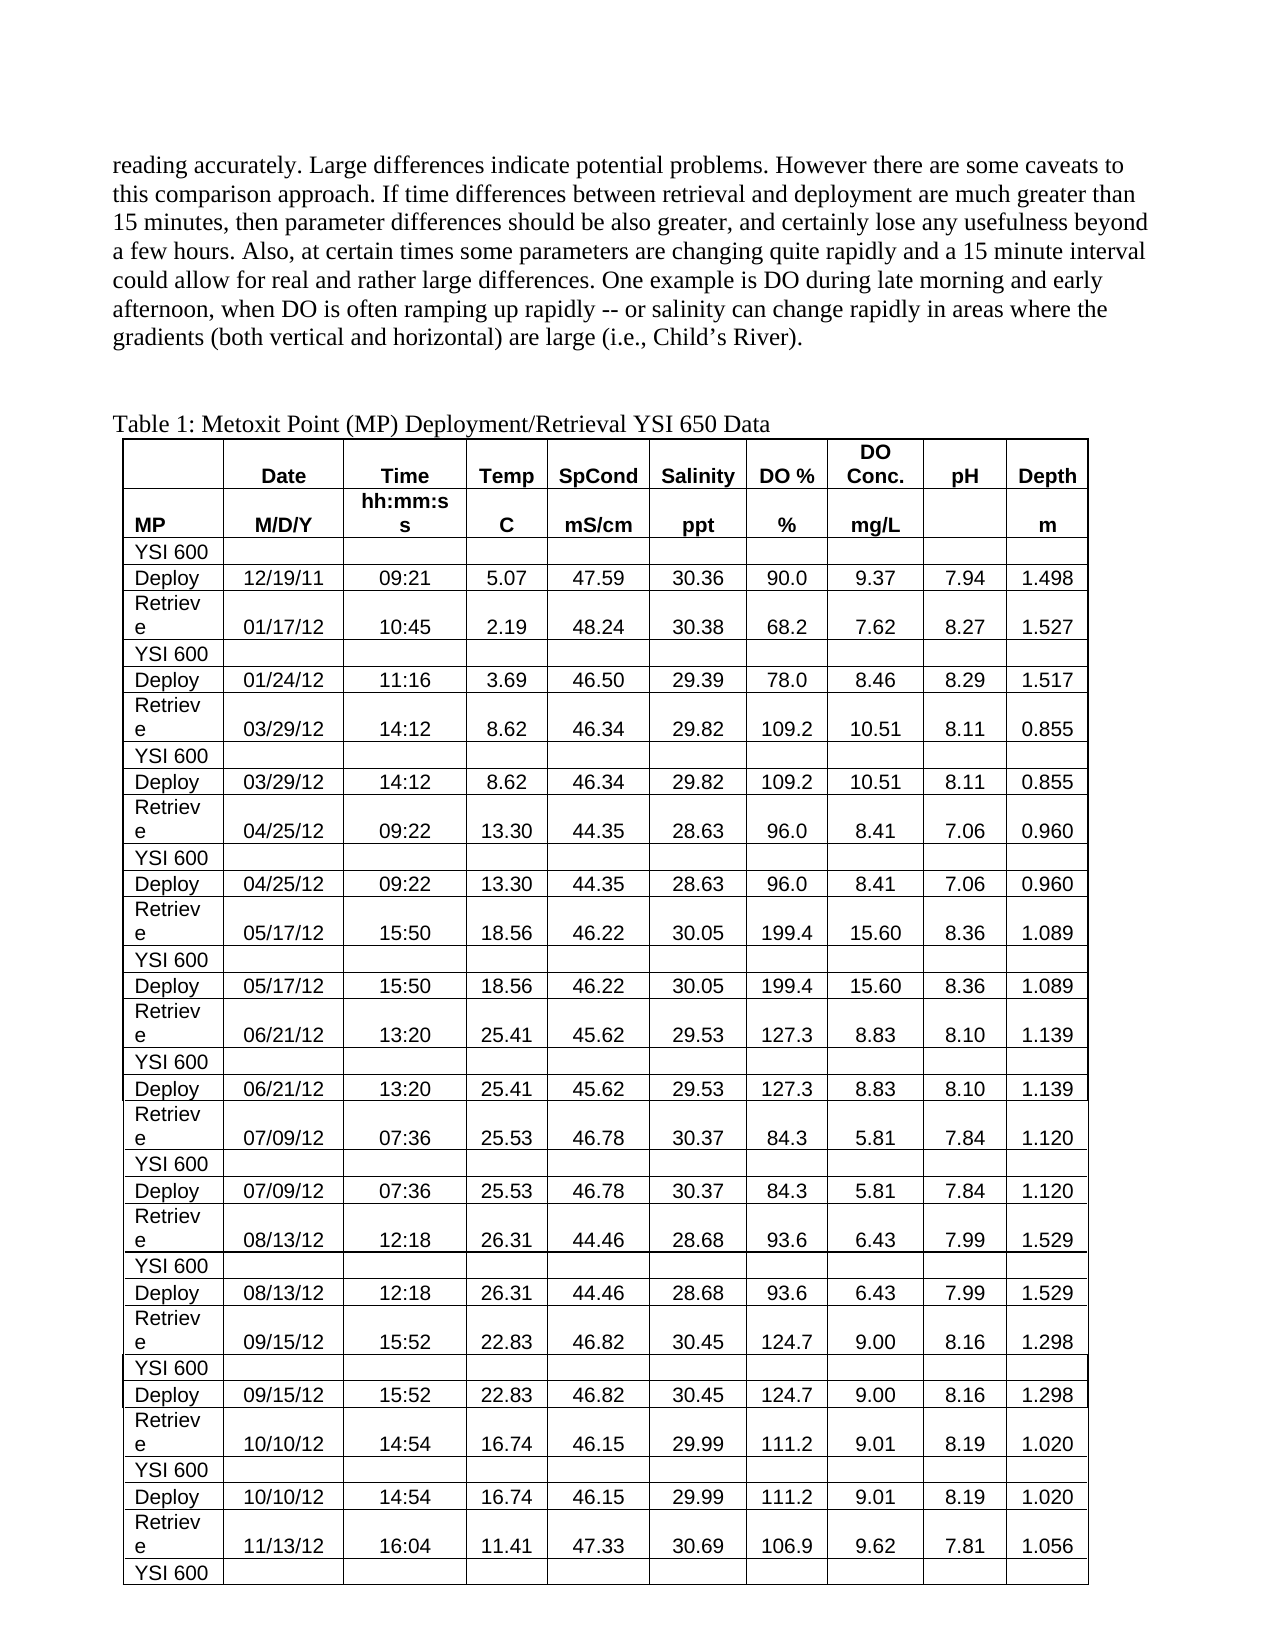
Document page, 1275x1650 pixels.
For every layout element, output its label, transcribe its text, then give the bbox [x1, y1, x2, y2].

table_cell [828, 844, 923, 870]
table_cell 46.15 [548, 1483, 649, 1509]
table_cell [1007, 742, 1087, 768]
table_cell [924, 742, 1006, 768]
table_cell 15:50 [344, 897, 466, 945]
table_header SpCond [548, 440, 649, 488]
table_cell [467, 1150, 547, 1176]
table_cell 8.27 [924, 591, 1006, 639]
table_cell ppt [650, 489, 746, 537]
table_cell C [467, 489, 547, 537]
table_cell 07/09/12 [224, 1101, 343, 1149]
table_cell [548, 1559, 649, 1584]
table_cell [548, 1253, 649, 1278]
table_cell 1.120 [1007, 1176, 1088, 1202]
table_cell Retrieve [124, 897, 223, 945]
table_cell 9.37 [828, 565, 923, 590]
table_cell 96.0 [747, 871, 827, 896]
table_cell YSI 600 [124, 742, 223, 768]
table_cell [924, 489, 1006, 537]
table_cell 8.19 [924, 1408, 1006, 1456]
table_cell 44.46 [548, 1204, 649, 1251]
table_cell 9.01 [828, 1408, 923, 1456]
table_cell [828, 1150, 923, 1176]
table_cell 1.529 [1007, 1278, 1088, 1304]
table_cell [747, 1457, 827, 1482]
table_cell 9.00 [828, 1306, 923, 1353]
table_cell 14:12 [344, 693, 466, 741]
table_cell 46.15 [548, 1408, 649, 1456]
table_cell 09:22 [344, 795, 466, 843]
table_cell 16.74 [467, 1408, 547, 1456]
table_cell YSI 600 [124, 946, 223, 972]
table_cell [650, 1457, 746, 1482]
table_cell [467, 1253, 547, 1278]
table_cell 08/13/12 [224, 1204, 343, 1251]
table_header DO % [747, 440, 827, 488]
table_cell 5.07 [467, 565, 547, 590]
table_cell 8.41 [828, 871, 923, 896]
table_cell [467, 1457, 547, 1482]
table_cell 1.298 [1007, 1381, 1087, 1407]
table_cell Deploy [124, 871, 223, 896]
table_cell 84.3 [747, 1101, 827, 1149]
table_cell [924, 1457, 1006, 1482]
table_cell 06/21/12 [224, 1075, 343, 1100]
table_cell 10/10/12 [224, 1408, 343, 1456]
table_cell 28.68 [650, 1204, 746, 1251]
table_cell [224, 742, 343, 768]
table_cell 30.38 [650, 591, 746, 639]
table_cell 25.41 [467, 999, 547, 1047]
table_cell [828, 742, 923, 768]
table_cell M/D/Y [224, 489, 343, 537]
table_cell 28.63 [650, 871, 746, 896]
table_cell [828, 1457, 923, 1482]
table_cell 11:16 [344, 667, 466, 692]
table_cell [828, 1048, 923, 1074]
table_cell 46.78 [548, 1101, 649, 1149]
table_cell 127.3 [747, 999, 827, 1047]
table_cell 07:36 [344, 1101, 466, 1149]
table_cell 111.2 [747, 1408, 827, 1456]
table_cell 1.020 [1007, 1408, 1088, 1456]
table_cell 09:22 [344, 871, 466, 896]
table_cell 8.62 [467, 693, 547, 741]
table_cell [747, 1048, 827, 1074]
table_cell 30.05 [650, 973, 746, 998]
table_cell Retrieve [124, 591, 223, 639]
table_cell 7.06 [924, 871, 1006, 896]
table_cell 44.46 [548, 1279, 649, 1304]
table_cell [1007, 1355, 1087, 1380]
table_cell [548, 1457, 649, 1482]
table_cell 12:18 [344, 1279, 466, 1304]
table_cell [924, 844, 1006, 870]
table_cell [467, 1048, 547, 1074]
table_cell 1.139 [1007, 999, 1087, 1047]
table_cell [344, 1355, 466, 1380]
table_cell [467, 1355, 547, 1380]
table_cell [747, 742, 827, 768]
table_cell YSI 600 [124, 1355, 223, 1380]
table_cell 47.33 [548, 1510, 649, 1558]
table_cell [224, 1253, 343, 1278]
table_cell [650, 742, 746, 768]
table_cell Deploy [124, 1279, 223, 1304]
table_cell 30.45 [650, 1306, 746, 1353]
table_cell 29.99 [650, 1483, 746, 1509]
table_cell 04/25/12 [224, 871, 343, 896]
table_cell 30.37 [650, 1101, 746, 1149]
table_cell 15.60 [828, 973, 923, 998]
table_cell 10/10/12 [224, 1483, 343, 1509]
table_cell 7.99 [924, 1279, 1006, 1304]
table_cell 0.960 [1007, 795, 1087, 843]
table_cell 29.53 [650, 999, 746, 1047]
table_cell 8.11 [924, 693, 1006, 741]
table_cell 46.82 [548, 1306, 649, 1353]
table_cell [650, 640, 746, 666]
table_cell Retrieve [124, 693, 223, 741]
table_cell [650, 1150, 746, 1176]
table_cell [924, 1253, 1006, 1278]
table_cell [924, 1355, 1006, 1380]
table_cell 0.855 [1007, 769, 1087, 794]
table_cell 46.78 [548, 1177, 649, 1202]
table_header Depth [1007, 440, 1087, 488]
table_cell [747, 1150, 827, 1176]
table_cell 0.960 [1007, 871, 1087, 896]
table_cell 45.62 [548, 999, 649, 1047]
table_cell 1.517 [1007, 667, 1087, 692]
table_cell Retrieve [124, 795, 223, 843]
table_cell 13.30 [467, 795, 547, 843]
table_cell [828, 538, 923, 563]
table_cell 84.3 [747, 1177, 827, 1202]
table_cell [344, 946, 466, 972]
table_cell YSI 600 [124, 1457, 223, 1482]
table_cell [467, 640, 547, 666]
table_cell [650, 1253, 746, 1278]
text Table 1: Metoxit Point (MP) Deployment/Retrieval YSI 650 Data [112, 409, 1153, 438]
table_cell 29.53 [650, 1075, 746, 1100]
table_cell 12:18 [344, 1204, 466, 1251]
table_cell 106.9 [747, 1510, 827, 1558]
table_header [124, 440, 223, 488]
table_cell 09/15/12 [224, 1381, 343, 1407]
table_cell Deploy [124, 1483, 223, 1509]
table_cell 7.06 [924, 795, 1006, 843]
table_cell hh:mm:ss [344, 489, 466, 537]
table_cell [650, 538, 746, 563]
table_cell 127.3 [747, 1075, 827, 1100]
table_cell 30.37 [650, 1177, 746, 1202]
table_cell 44.35 [548, 871, 649, 896]
table_cell [747, 1355, 827, 1380]
table_cell Retrieve [124, 1101, 223, 1149]
table_cell 30.69 [650, 1510, 746, 1558]
table_cell [344, 1253, 466, 1278]
table_cell [548, 1048, 649, 1074]
table_cell [1007, 1048, 1087, 1074]
table_cell YSI 600 [124, 844, 223, 870]
table_cell 1.020 [1007, 1482, 1088, 1509]
table_cell 10:45 [344, 591, 466, 639]
table_cell [224, 538, 343, 563]
table_cell 29.82 [650, 693, 746, 741]
table_cell [344, 1150, 466, 1176]
table_cell 1.056 [1007, 1509, 1088, 1558]
table_cell 8.16 [924, 1306, 1006, 1353]
table_header Date [224, 440, 343, 488]
table_cell 26.31 [467, 1204, 547, 1251]
table_cell 13:20 [344, 999, 466, 1047]
table_cell 8.41 [828, 795, 923, 843]
table_cell [1007, 1456, 1088, 1482]
table_cell [224, 946, 343, 972]
table_cell 93.6 [747, 1279, 827, 1304]
table_cell 9.00 [828, 1381, 923, 1407]
table_cell 2.19 [467, 591, 547, 639]
table_cell 03/29/12 [224, 769, 343, 794]
table_cell Retrieve [124, 1204, 223, 1251]
table_cell 124.7 [747, 1381, 827, 1407]
table_cell [1007, 1149, 1088, 1176]
table_cell 09:21 [344, 565, 466, 590]
table_cell 1.298 [1007, 1305, 1088, 1353]
table_cell 01/17/12 [224, 591, 343, 639]
table_cell 06/21/12 [224, 999, 343, 1047]
table_cell [924, 946, 1006, 972]
table_cell [747, 1253, 827, 1278]
table_cell [1007, 1251, 1088, 1278]
table_cell 5.81 [828, 1101, 923, 1149]
table_cell 109.2 [747, 693, 827, 741]
table_cell Deploy [124, 1381, 223, 1407]
table_cell mg/L [828, 489, 923, 537]
table_cell [650, 1355, 746, 1380]
table_cell [224, 1457, 343, 1482]
table_cell [650, 844, 746, 870]
table_cell 7.99 [924, 1204, 1006, 1251]
table_cell 46.22 [548, 897, 649, 945]
table_cell 13.30 [467, 871, 547, 896]
table_cell 25.53 [467, 1177, 547, 1202]
table_cell Deploy [124, 973, 223, 998]
table_cell 14:54 [344, 1408, 466, 1456]
table_cell [548, 844, 649, 870]
table_cell 7.81 [924, 1510, 1006, 1558]
table_cell 8.16 [924, 1381, 1006, 1407]
table_cell 1.527 [1007, 591, 1087, 639]
table_cell 90.0 [747, 565, 827, 590]
table_cell 8.10 [924, 1075, 1006, 1100]
table_cell YSI 600 [124, 538, 223, 563]
table_cell [747, 1559, 827, 1584]
table_cell [1007, 538, 1087, 563]
table_cell 199.4 [747, 973, 827, 998]
table_cell 29.82 [650, 769, 746, 794]
table_cell Deploy [124, 1177, 223, 1202]
table_cell 07/09/12 [224, 1177, 343, 1202]
table_cell 13:20 [344, 1075, 466, 1100]
table_cell Deploy [124, 1075, 223, 1100]
table_cell 48.24 [548, 591, 649, 639]
table_cell [747, 640, 827, 666]
table_cell % [747, 489, 827, 537]
table_cell [548, 1355, 649, 1380]
table_cell 6.43 [828, 1279, 923, 1304]
table_cell [1007, 640, 1087, 666]
table_cell 26.31 [467, 1279, 547, 1304]
table_cell [548, 538, 649, 563]
table_cell Retrieve [124, 1306, 223, 1353]
table_cell 09/15/12 [224, 1306, 343, 1353]
table_cell 8.62 [467, 769, 547, 794]
table_header pH [924, 440, 1006, 488]
table_cell 9.01 [828, 1483, 923, 1509]
table_cell 3.69 [467, 667, 547, 692]
table_cell 11/13/12 [224, 1510, 343, 1558]
table_cell 8.19 [924, 1483, 1006, 1509]
table_cell 14:54 [344, 1483, 466, 1509]
table_cell [828, 1355, 923, 1380]
table_cell [1007, 844, 1087, 870]
table_cell 45.62 [548, 1075, 649, 1100]
table_cell [344, 1457, 466, 1482]
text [112, 150, 1153, 351]
table_cell 05/17/12 [224, 973, 343, 998]
table_cell YSI 600 [124, 1048, 223, 1074]
table_cell 30.05 [650, 897, 746, 945]
table_cell [467, 844, 547, 870]
table_cell 30.45 [650, 1381, 746, 1407]
table_cell 46.50 [548, 667, 649, 692]
table_cell 7.84 [924, 1177, 1006, 1202]
table_cell 109.2 [747, 769, 827, 794]
table_cell 15.60 [828, 897, 923, 945]
table_cell [828, 946, 923, 972]
table_cell 10.51 [828, 769, 923, 794]
table_cell MP [124, 489, 223, 537]
table_cell [467, 1559, 547, 1584]
table_cell [650, 946, 746, 972]
table_cell [224, 640, 343, 666]
table_cell 1.498 [1007, 565, 1087, 590]
table_cell [747, 538, 827, 563]
table_cell [828, 640, 923, 666]
table_cell 25.53 [467, 1101, 547, 1149]
table_cell 46.22 [548, 973, 649, 998]
table_cell Retrieve [124, 1510, 223, 1558]
table_cell 8.36 [924, 973, 1006, 998]
table_cell [1007, 946, 1087, 972]
table_cell 1.089 [1007, 897, 1087, 945]
table_cell 1.089 [1007, 973, 1087, 998]
table_cell 15:52 [344, 1306, 466, 1353]
table_cell 05/17/12 [224, 897, 343, 945]
table_cell [344, 640, 466, 666]
table_cell [924, 640, 1006, 666]
table_cell [1007, 1558, 1088, 1584]
table_cell 1.529 [1007, 1203, 1088, 1251]
table_cell m [1007, 489, 1087, 537]
table_cell [467, 538, 547, 563]
table_cell Retrieve [124, 999, 223, 1047]
table_cell 199.4 [747, 897, 827, 945]
table_cell 8.11 [924, 769, 1006, 794]
table_cell [650, 1048, 746, 1074]
table_cell 5.81 [828, 1177, 923, 1202]
table_cell Deploy [124, 769, 223, 794]
table_cell 93.6 [747, 1204, 827, 1251]
table_cell [548, 1150, 649, 1176]
table_cell [224, 1355, 343, 1380]
table_cell 14:12 [344, 769, 466, 794]
table_cell 8.10 [924, 999, 1006, 1047]
table_cell 11.41 [467, 1510, 547, 1558]
table_cell 08/13/12 [224, 1279, 343, 1304]
table_cell [924, 1150, 1006, 1176]
table_header Temp [467, 440, 547, 488]
table_cell 8.83 [828, 1075, 923, 1100]
table_cell 8.36 [924, 897, 1006, 945]
table_cell [467, 946, 547, 972]
table_cell [828, 1253, 923, 1278]
table_header Time [344, 440, 466, 488]
table_cell 78.0 [747, 667, 827, 692]
table_cell Retrieve [124, 1408, 223, 1456]
table_cell 96.0 [747, 795, 827, 843]
table_cell 01/24/12 [224, 667, 343, 692]
table_cell 124.7 [747, 1306, 827, 1353]
table_cell [548, 742, 649, 768]
table_cell 0.855 [1007, 693, 1087, 741]
table_cell 8.29 [924, 667, 1006, 692]
table_cell 9.62 [828, 1510, 923, 1558]
table_cell 46.34 [548, 693, 649, 741]
table_cell [224, 1048, 343, 1074]
table_cell 15:50 [344, 973, 466, 998]
table_cell 18.56 [467, 897, 547, 945]
table_cell 1.120 [1007, 1101, 1088, 1149]
table_cell [224, 844, 343, 870]
table_cell 47.59 [548, 565, 649, 590]
table_cell 29.39 [650, 667, 746, 692]
table_cell [344, 742, 466, 768]
table_cell 1.139 [1007, 1075, 1087, 1100]
table_cell 16:04 [344, 1510, 466, 1558]
table_cell 28.68 [650, 1279, 746, 1304]
table_cell 7.84 [924, 1101, 1006, 1149]
table_cell [224, 1150, 343, 1176]
table_cell [924, 1048, 1006, 1074]
table_cell [650, 1559, 746, 1584]
table_cell YSI 600 [124, 1150, 223, 1176]
table_cell 22.83 [467, 1306, 547, 1353]
table_cell [344, 844, 466, 870]
table_cell [747, 946, 827, 972]
table_cell 6.43 [828, 1204, 923, 1251]
table_cell [548, 640, 649, 666]
table_cell [924, 538, 1006, 563]
table_cell 7.94 [924, 565, 1006, 590]
table_cell [467, 742, 547, 768]
table_header DO Conc. [828, 440, 923, 488]
table_cell 25.41 [467, 1075, 547, 1100]
table_cell 15:52 [344, 1381, 466, 1407]
table_cell [747, 844, 827, 870]
table_cell Deploy [124, 667, 223, 692]
table_cell YSI 600 [124, 640, 223, 666]
table_cell [344, 1048, 466, 1074]
table_cell 03/29/12 [224, 693, 343, 741]
table_cell 111.2 [747, 1483, 827, 1509]
table_cell [344, 538, 466, 563]
table_cell 22.83 [467, 1381, 547, 1407]
table_cell 30.36 [650, 565, 746, 590]
table_cell 68.2 [747, 591, 827, 639]
table_cell YSI 600 [124, 1252, 223, 1278]
table_cell [548, 946, 649, 972]
table_cell 8.46 [828, 667, 923, 692]
table_cell YSI 600 [124, 1559, 223, 1584]
table_cell 12/19/11 [224, 565, 343, 590]
table_cell Deploy [124, 565, 223, 590]
table_cell 04/25/12 [224, 795, 343, 843]
table_cell 46.82 [548, 1381, 649, 1407]
table_cell 7.62 [828, 591, 923, 639]
table_header Salinity [650, 440, 746, 488]
table_cell 29.99 [650, 1408, 746, 1456]
table_cell [924, 1559, 1006, 1584]
table_cell [344, 1559, 466, 1584]
table_cell 07:36 [344, 1177, 466, 1202]
table_cell 10.51 [828, 693, 923, 741]
table_cell [224, 1559, 343, 1584]
table_cell 44.35 [548, 795, 649, 843]
table_cell 18.56 [467, 973, 547, 998]
table_cell [828, 1559, 923, 1584]
table_cell mS/cm [548, 489, 649, 537]
table_cell 46.34 [548, 769, 649, 794]
table_cell 16.74 [467, 1483, 547, 1509]
table_cell 28.63 [650, 795, 746, 843]
table_cell 8.83 [828, 999, 923, 1047]
